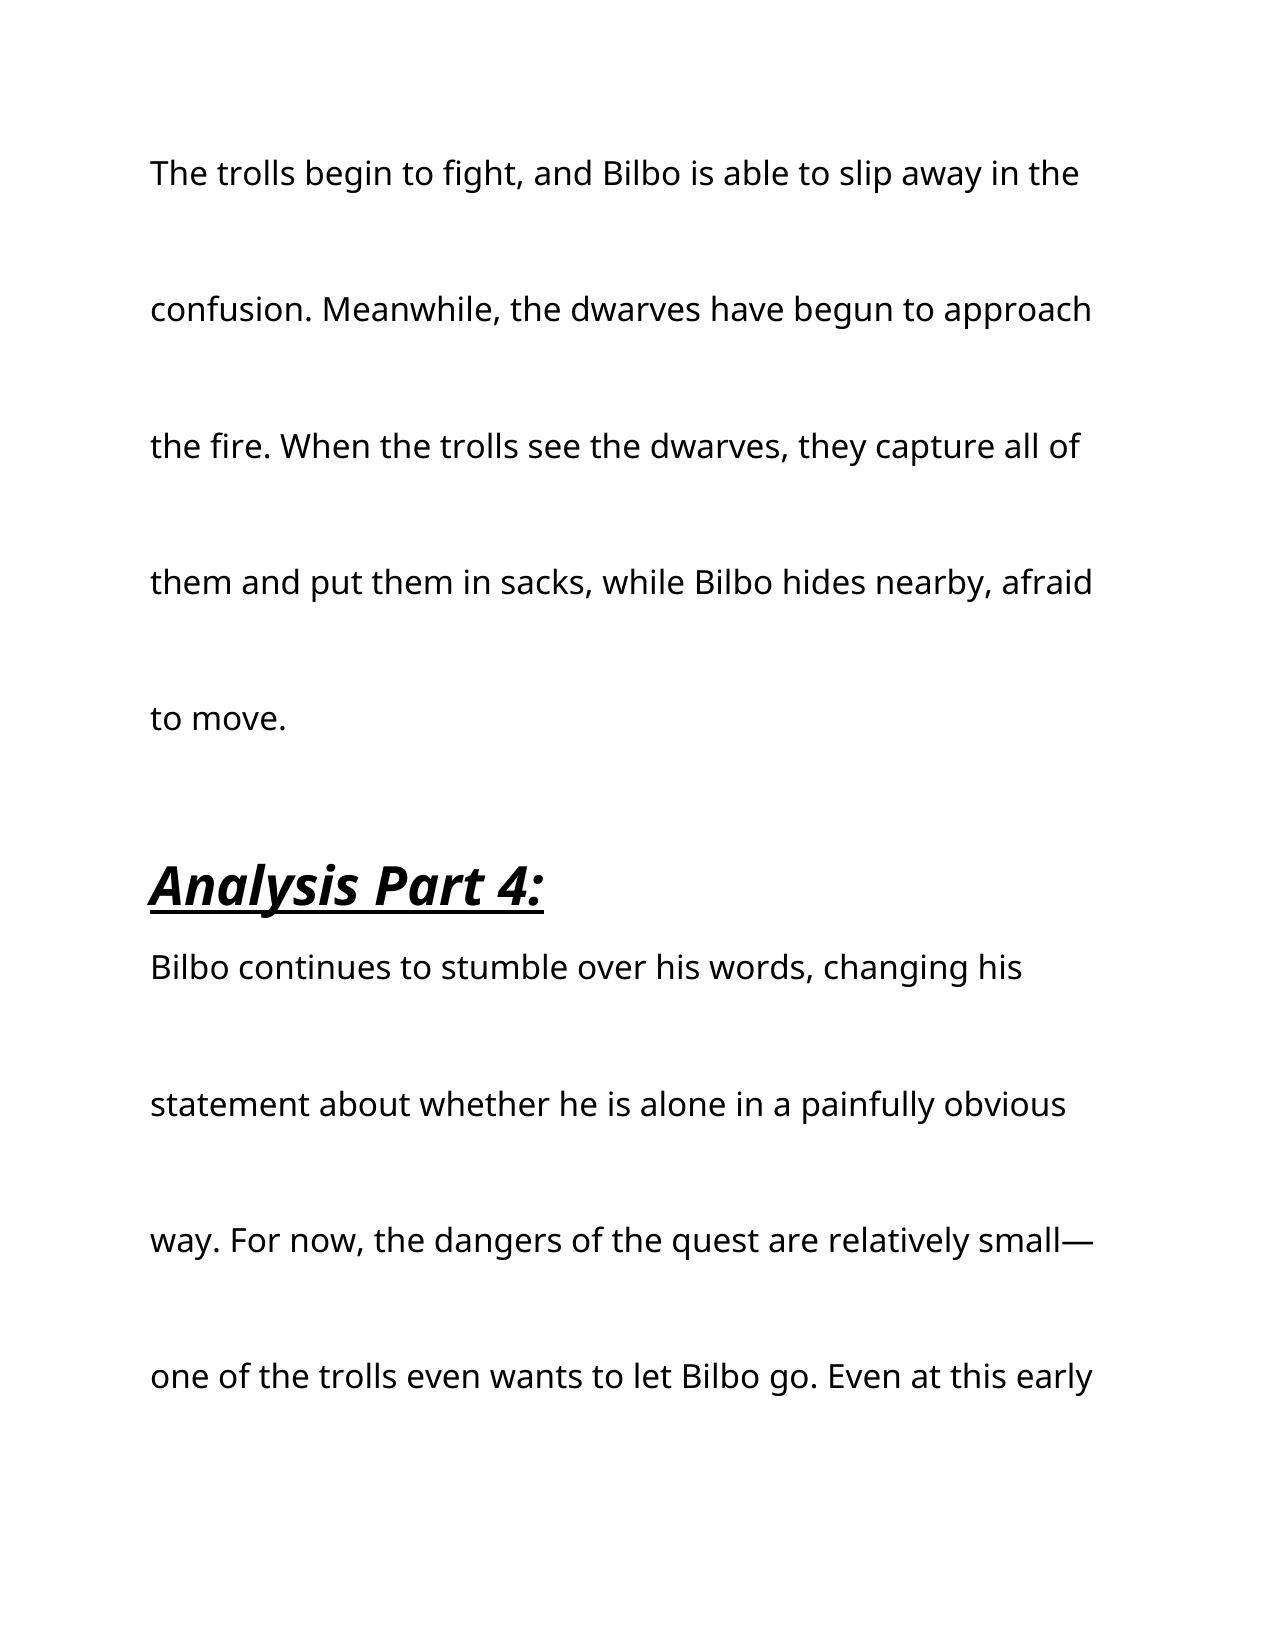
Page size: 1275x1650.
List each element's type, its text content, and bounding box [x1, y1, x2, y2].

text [150, 944, 1125, 1398]
text Analysis Part 4: [150, 848, 1125, 922]
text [150, 150, 1125, 740]
